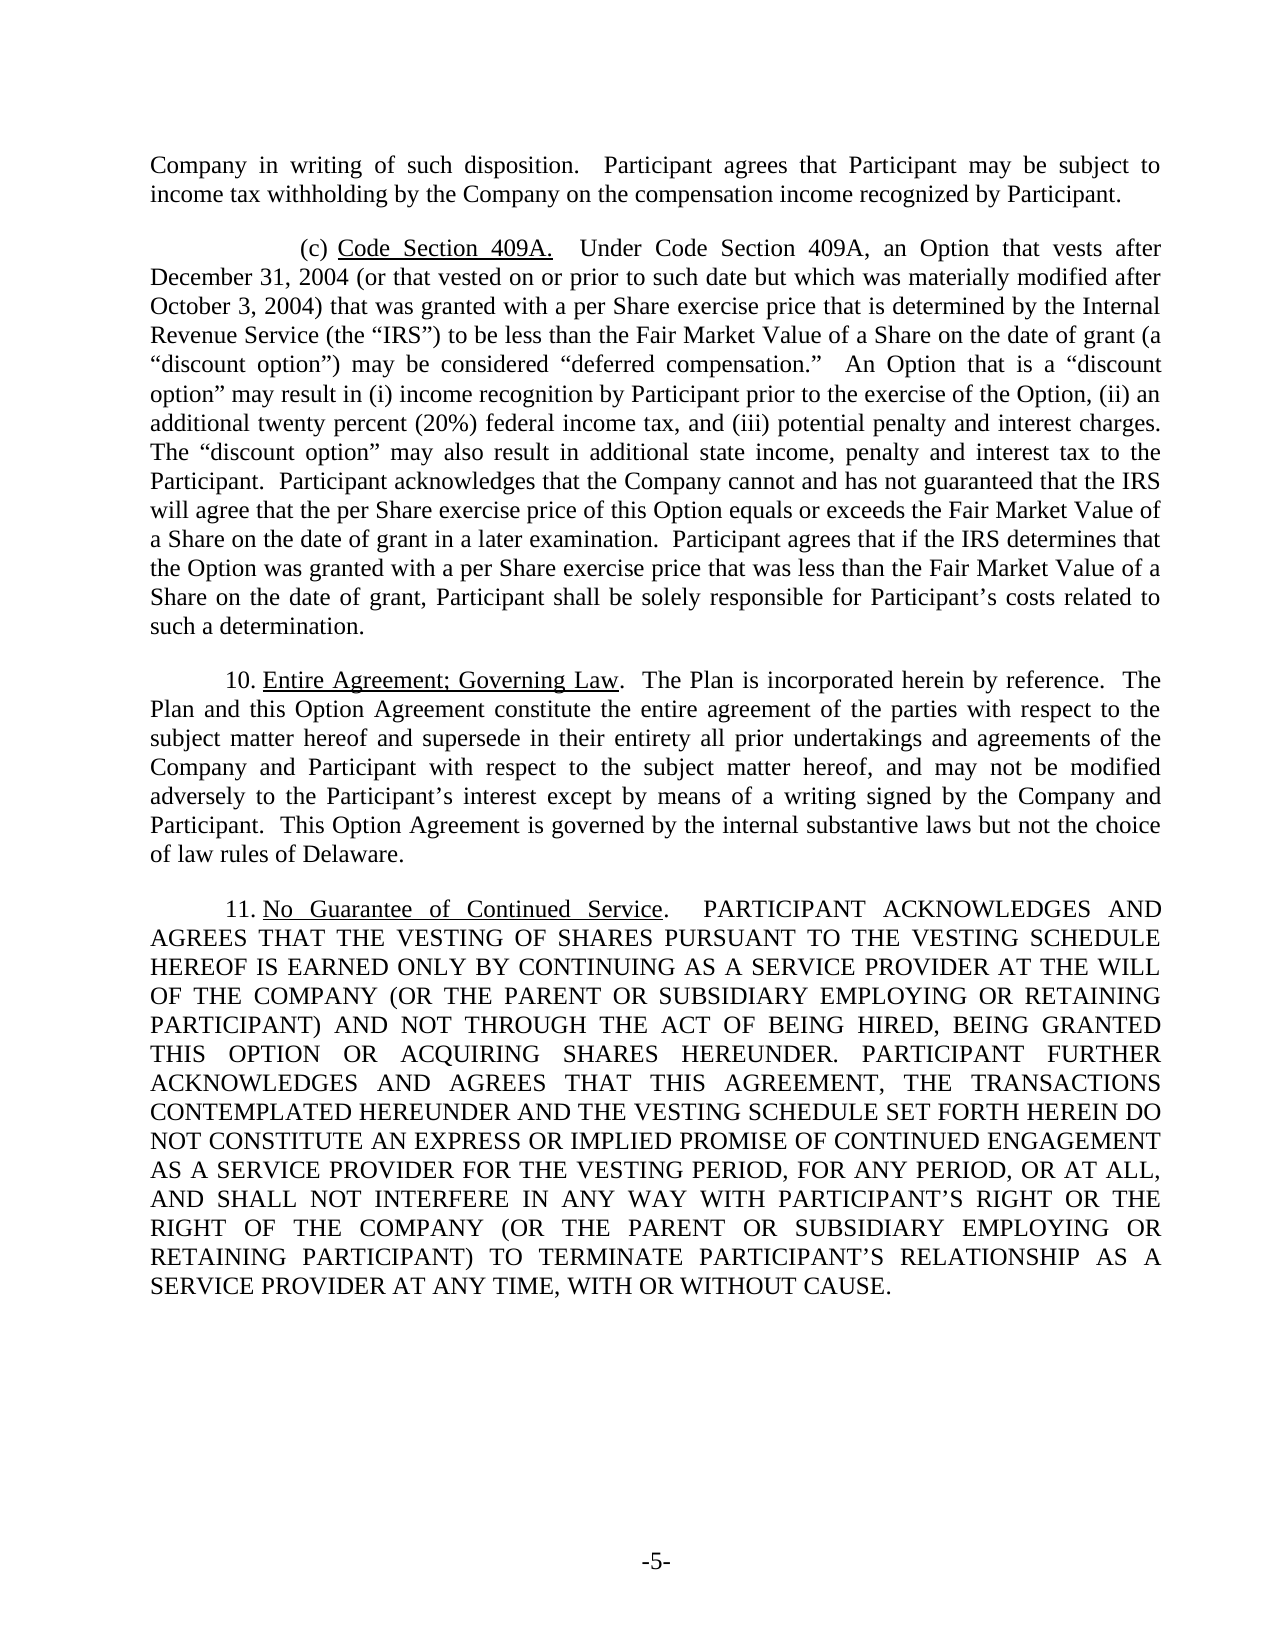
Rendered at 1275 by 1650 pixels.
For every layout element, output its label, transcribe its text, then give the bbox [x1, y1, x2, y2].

subtitle Code Section 409A. Under Code Section 409A, an Option that vests after December 31, 2004 (or that vested on or prior to such date but which was materially modified after October 3, 2004) that was granted with a per Share exercise price that is determined by the Internal Revenue Service (the “IRS”) to be less than the Fair Market Value of a Share on the date of grant (a “discount option”) may be considered “deferred compensation.” An Option that is a “discount option” may result in (i) income recognition by Participant prior to the exercise of the Option, (ii) an additional twenty percent (20%) federal income tax, and (iii) potential penalty and interest charges. The “discount option” may also result in additional state income, penalty and interest tax to the Participant. Participant acknowledges that the Company cannot and has not guaranteed that the IRS will agree that the per Share exercise price of this Option equals or exceeds the Fair Market Value of a Share on the date of grant in a later examination. Participant agrees that if the IRS determines that the Option was granted with a per Share exercise price that was less than the Fair Market Value of a Share on the date of grant, Participant shall be solely responsible for Participant’s costs related to such a determination. [150, 233, 1162, 640]
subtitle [150, 150, 1162, 208]
subtitle No Guarantee of Continued Service. PARTICIPANT ACKNOWLEDGES AND AGREES THAT THE VESTING OF SHARES PURSUANT TO THE VESTING SCHEDULE HEREOF IS EARNED ONLY BY CONTINUING AS A SERVICE PROVIDER AT THE WILL OF THE COMPANY (OR THE PARENT OR SUBSIDIARY EMPLOYING OR RETAINING PARTICIPANT) AND NOT THROUGH THE ACT OF BEING HIRED, BEING GRANTED THIS OPTION OR ACQUIRING SHARES HEREUNDER. PARTICIPANT FURTHER ACKNOWLEDGES AND AGREES THAT THIS AGREEMENT, THE TRANSACTIONS CONTEMPLATED HEREUNDER AND THE VESTING SCHEDULE SET FORTH HEREIN DO NOT CONSTITUTE AN EXPRESS OR IMPLIED PROMISE OF CONTINUED ENGAGEMENT AS A SERVICE PROVIDER FOR THE VESTING PERIOD, FOR ANY PERIOD, OR AT ALL, AND SHALL NOT INTERFERE IN ANY WAY WITH PARTICIPANT’S RIGHT OR THE RIGHT OF THE COMPANY (OR THE PARENT OR SUBSIDIARY EMPLOYING OR RETAINING PARTICIPANT) TO TERMINATE PARTICIPANT’S RELATIONSHIP AS A SERVICE PROVIDER AT ANY TIME, WITH OR WITHOUT CAUSE. [150, 893, 1162, 1300]
subtitle Entire Agreement; Governing Law. The Plan is incorporated herein by reference. The Plan and this Option Agreement constitute the entire agreement of the parties with respect to the subject matter hereof and supersede in their entirety all prior undertakings and agreements of the Company and Participant with respect to the subject matter hereof, and may not be modified adversely to the Participant’s interest except by means of a writing signed by the Company and Participant. This Option Agreement is governed by the internal substantive laws but not the choice of law rules of Delaware. [150, 665, 1162, 868]
